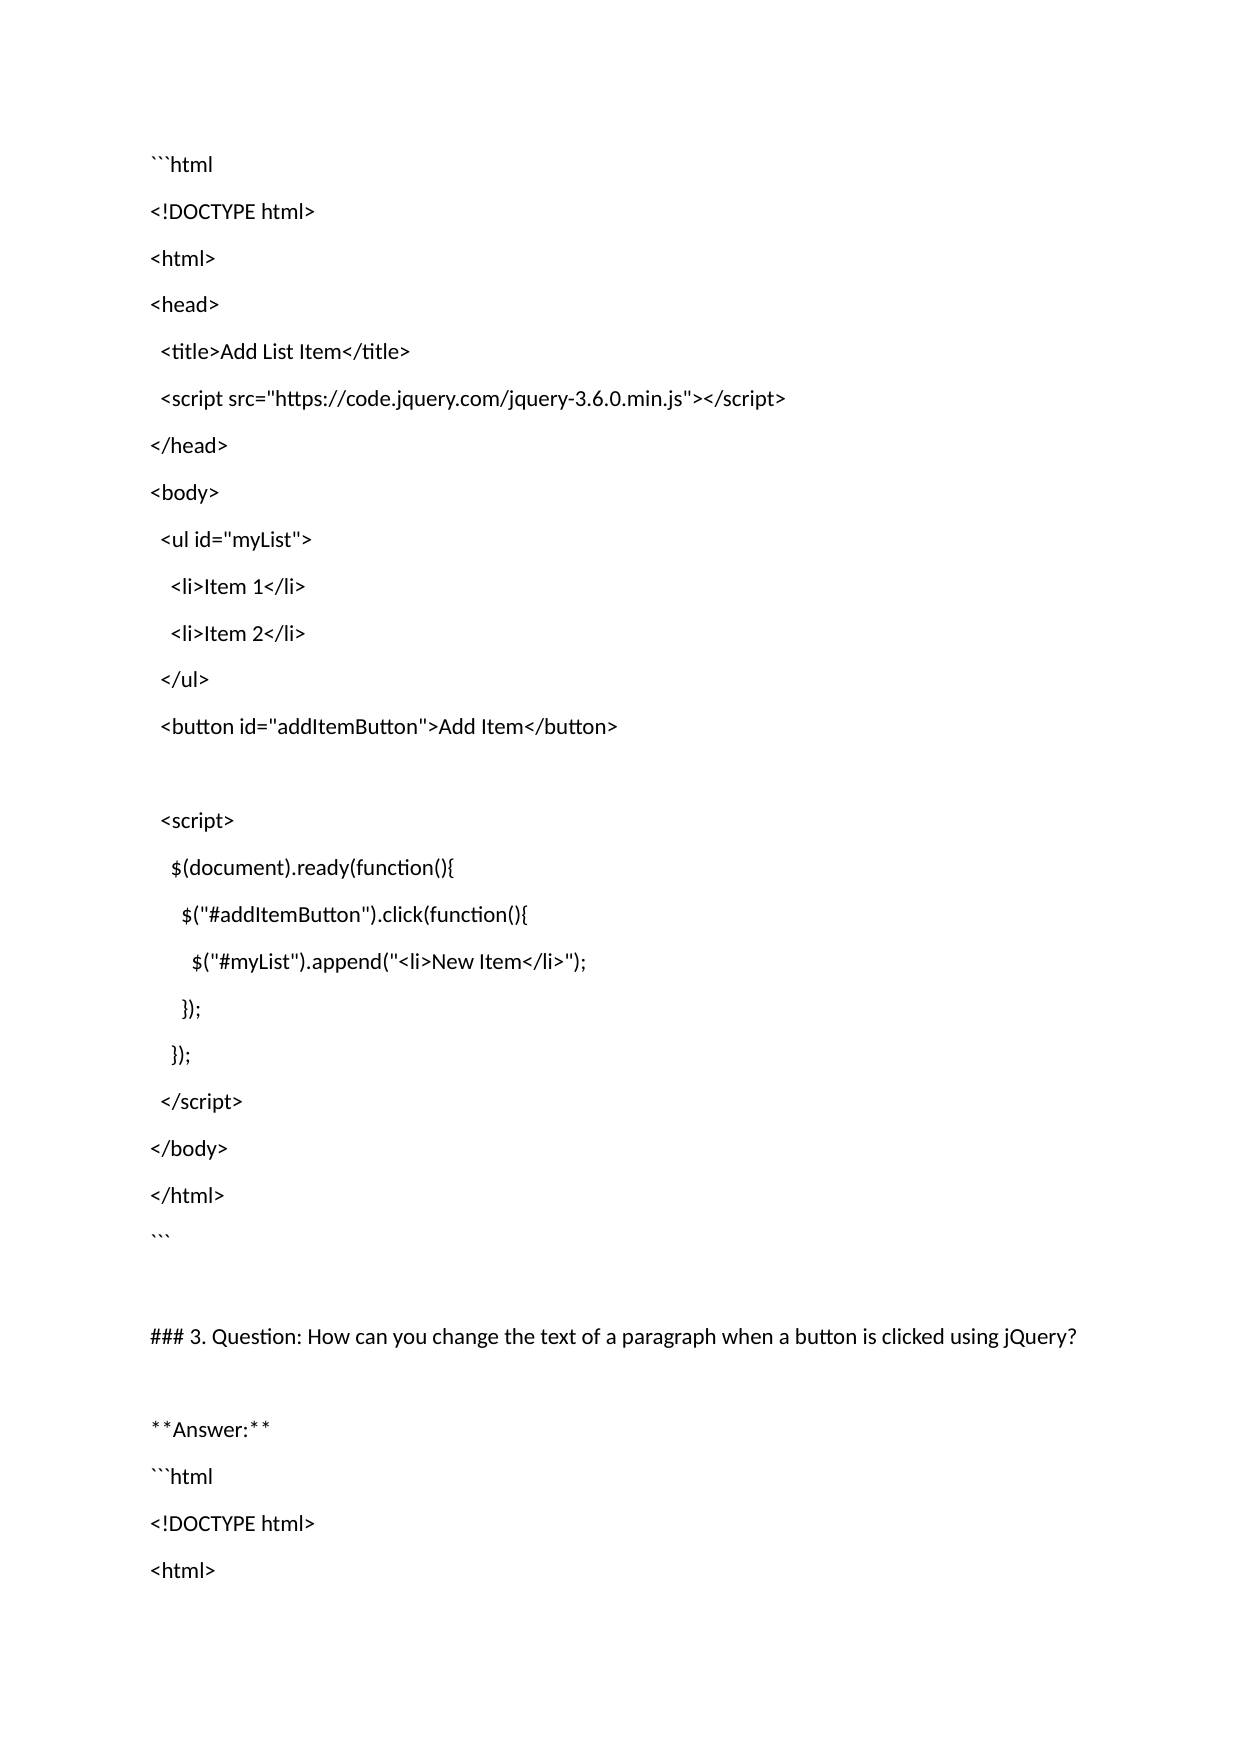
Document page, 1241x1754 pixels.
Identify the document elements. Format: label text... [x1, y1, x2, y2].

text </html> [150, 1181, 1090, 1209]
text <html> [150, 1556, 1090, 1584]
text $("#addItemButton").click(function(){ [150, 900, 1090, 928]
text ```html [150, 1462, 1090, 1491]
text <ul id="myList"> [150, 525, 1090, 553]
text **Answer:** [150, 1416, 1090, 1444]
text ``` [150, 1228, 1090, 1256]
text <li>Item 1</li> [150, 572, 1090, 600]
text $(document).ready(function(){ [150, 853, 1090, 881]
text <script src="https://code.jquery.com/jquery-3.6.0.min.js"></script> [150, 384, 1090, 412]
text }); [150, 994, 1090, 1022]
text <!DOCTYPE html> [150, 197, 1090, 225]
text <body> [150, 478, 1090, 506]
text </script> [150, 1087, 1090, 1116]
text <title>Add List Item</title> [150, 337, 1090, 366]
text <script> [150, 806, 1090, 834]
text <html> [150, 244, 1090, 272]
text <button id="addItemButton">Add Item</button> [150, 712, 1090, 741]
text }); [150, 1041, 1090, 1069]
text <li>Item 2</li> [150, 619, 1090, 647]
text ```html [150, 150, 1090, 178]
text </head> [150, 431, 1090, 459]
text <!DOCTYPE html> [150, 1509, 1090, 1537]
text $("#myList").append("<li>New Item</li>"); [150, 947, 1090, 975]
text ### 3. Question: How can you change the text of a paragraph when a button is clicked using jQuery? [150, 1322, 1090, 1350]
text <head> [150, 291, 1090, 319]
text </ul> [150, 666, 1090, 694]
text </body> [150, 1134, 1090, 1162]
